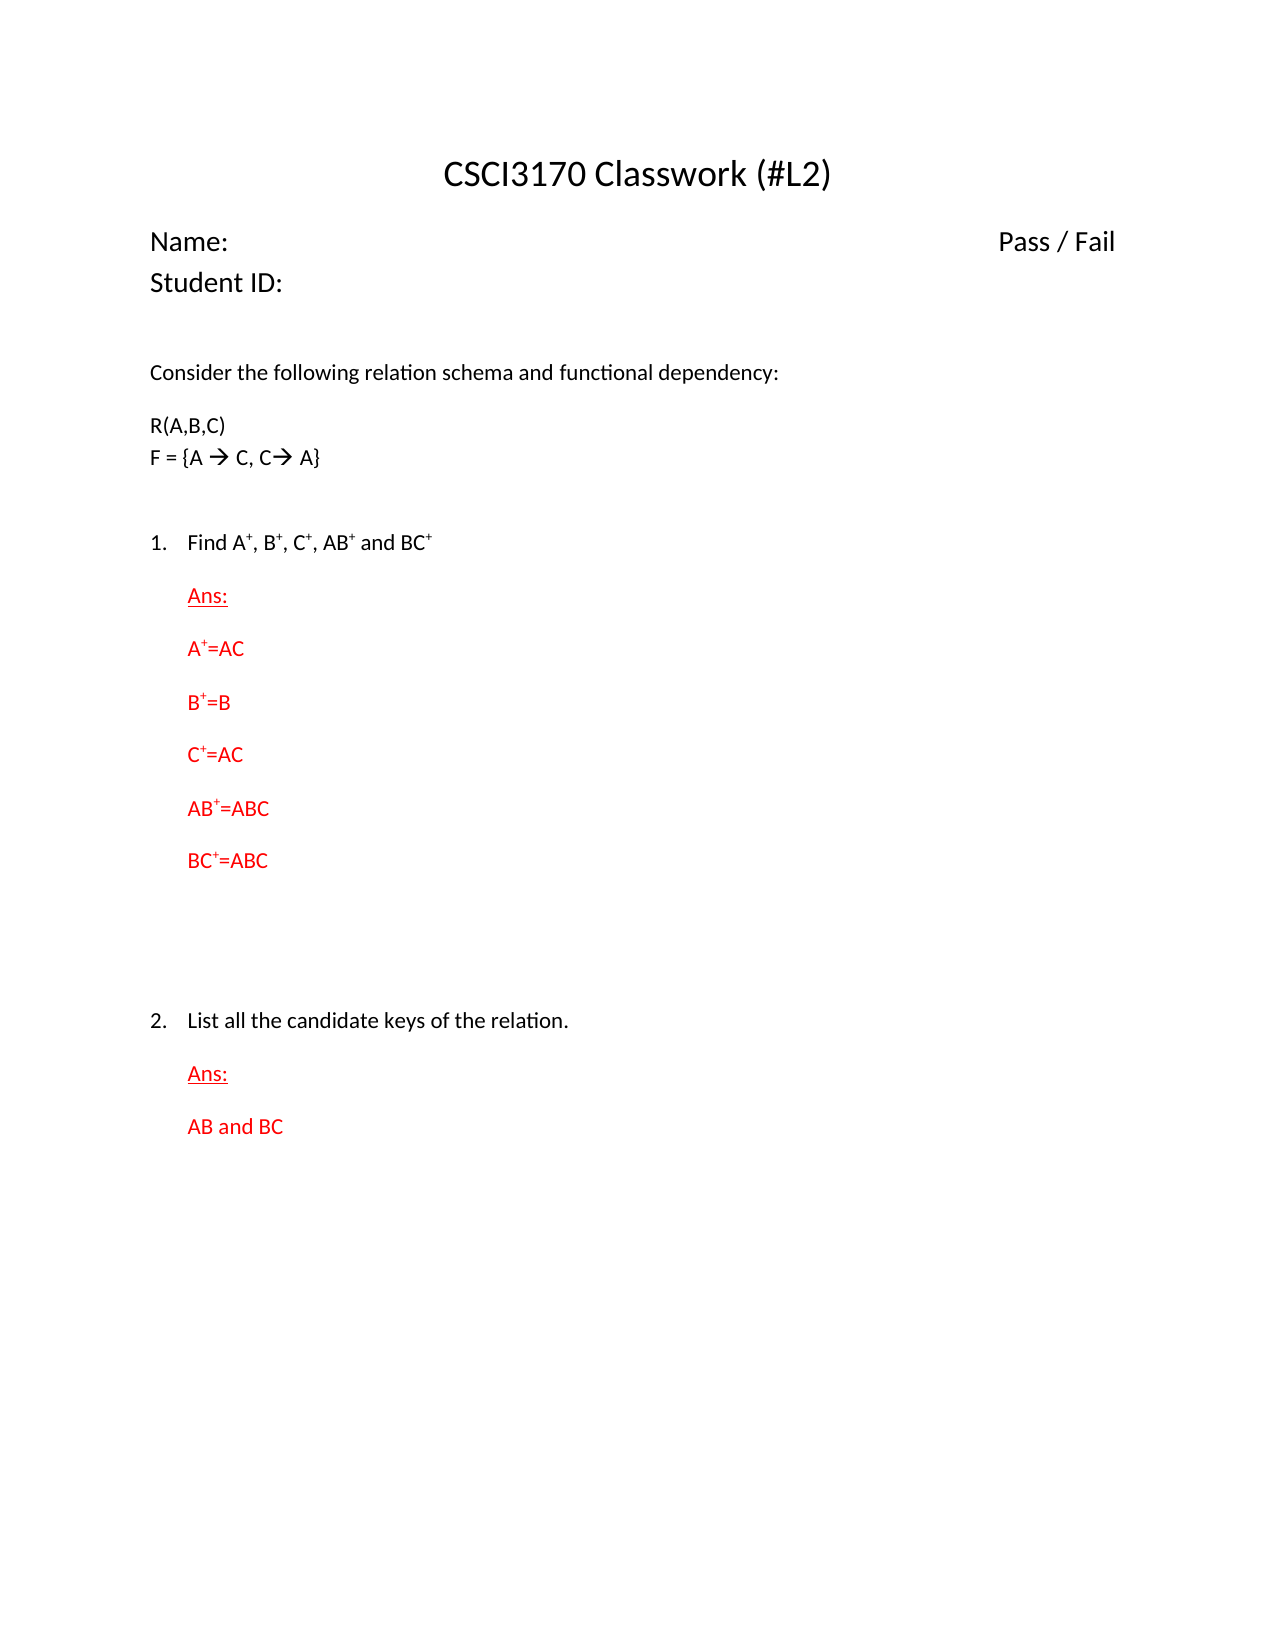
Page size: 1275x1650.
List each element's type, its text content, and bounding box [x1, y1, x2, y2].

text C+=AC [187, 741, 1125, 769]
text B+=B [187, 688, 1125, 716]
text AB+=ABC [187, 794, 1125, 822]
text F = {A C, C A} [150, 443, 1125, 471]
text A+=AC [187, 634, 1125, 663]
text CSCI3170 Classwork (#L2) [150, 150, 1125, 196]
list Find A+, B+, C+, AB+ and BC+ [150, 528, 1125, 557]
text BC+=ABC [187, 847, 1125, 875]
text Ans: [187, 582, 1125, 609]
text Ans: [187, 1059, 1125, 1087]
text Consider the following relation schema and functional dependency: [150, 358, 1125, 386]
text Name: Pass / Fail [150, 223, 1125, 259]
list List all the candidate keys of the relation. [150, 1006, 1125, 1034]
text R(A,B,C) [150, 411, 1125, 439]
text AB and BC [187, 1112, 1125, 1140]
text Student ID: [150, 264, 1125, 300]
